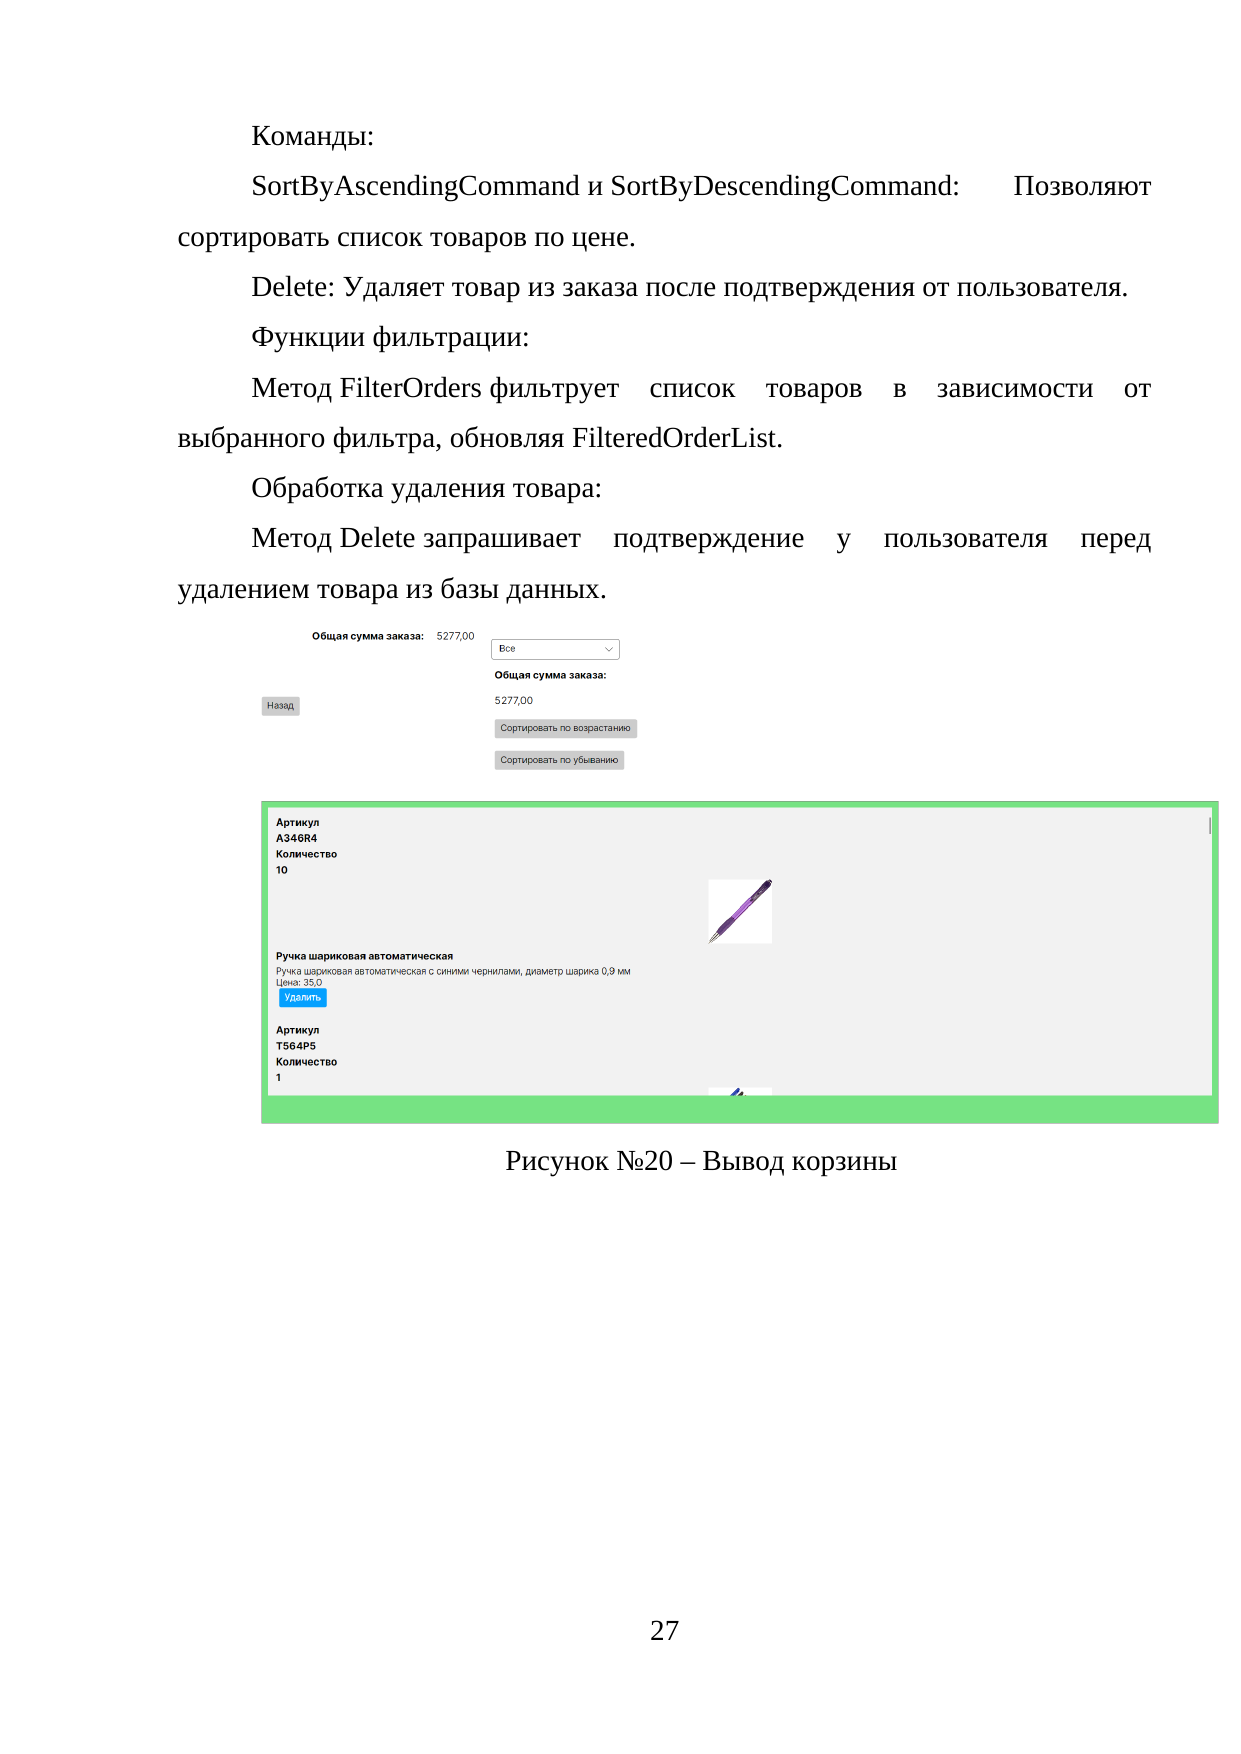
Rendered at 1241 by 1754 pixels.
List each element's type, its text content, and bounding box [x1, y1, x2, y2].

text Команды: [177, 118, 1152, 152]
text Метод FilterOrders фильтрует список товаров в зависимости от выбранного фильтра, обновляя FilteredOrderList. [177, 370, 1152, 453]
text Рисунок №20 – Вывод корзины [177, 1143, 1152, 1177]
picture [251, 621, 1226, 1127]
text SortByAscendingCommand и SortByDescendingCommand: Позволяют сортировать список товаров по цене. [177, 168, 1152, 252]
text Функции фильтрации: [177, 319, 1152, 353]
text Delete: Удаляет товар из заказа после подтверждения от пользователя. [177, 269, 1152, 303]
text Обработка удаления товара: [177, 470, 1152, 504]
text Метод Delete запрашивает подтверждение у пользователя перед удалением товара из базы данных. [177, 521, 1152, 604]
